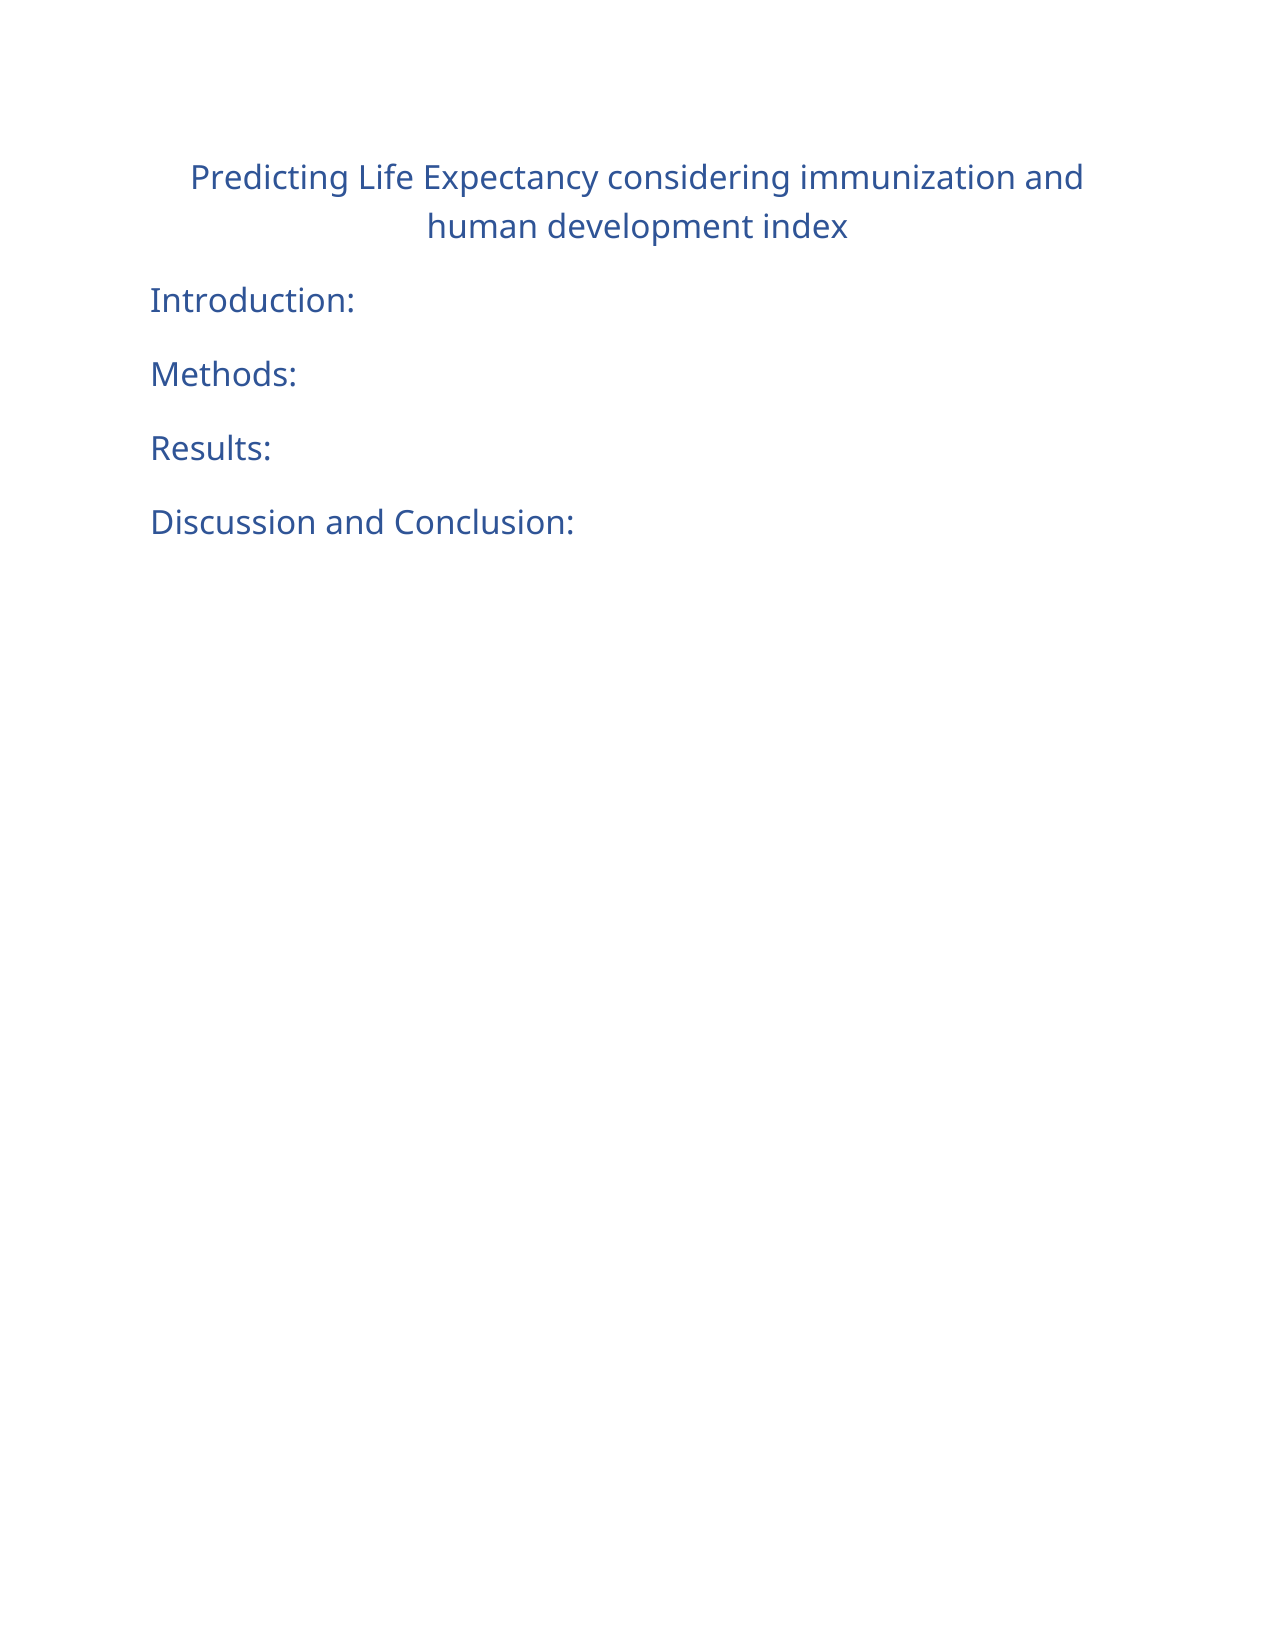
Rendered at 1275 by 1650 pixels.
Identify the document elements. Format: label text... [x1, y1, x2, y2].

subtitle Discussion and Conclusion: [150, 499, 1125, 544]
subtitle Predicting Life Expectancy considering immunization and human development index [150, 154, 1125, 248]
subtitle Results: [150, 425, 1125, 470]
subtitle Introduction: [150, 277, 1125, 322]
subtitle Methods: [150, 351, 1125, 396]
